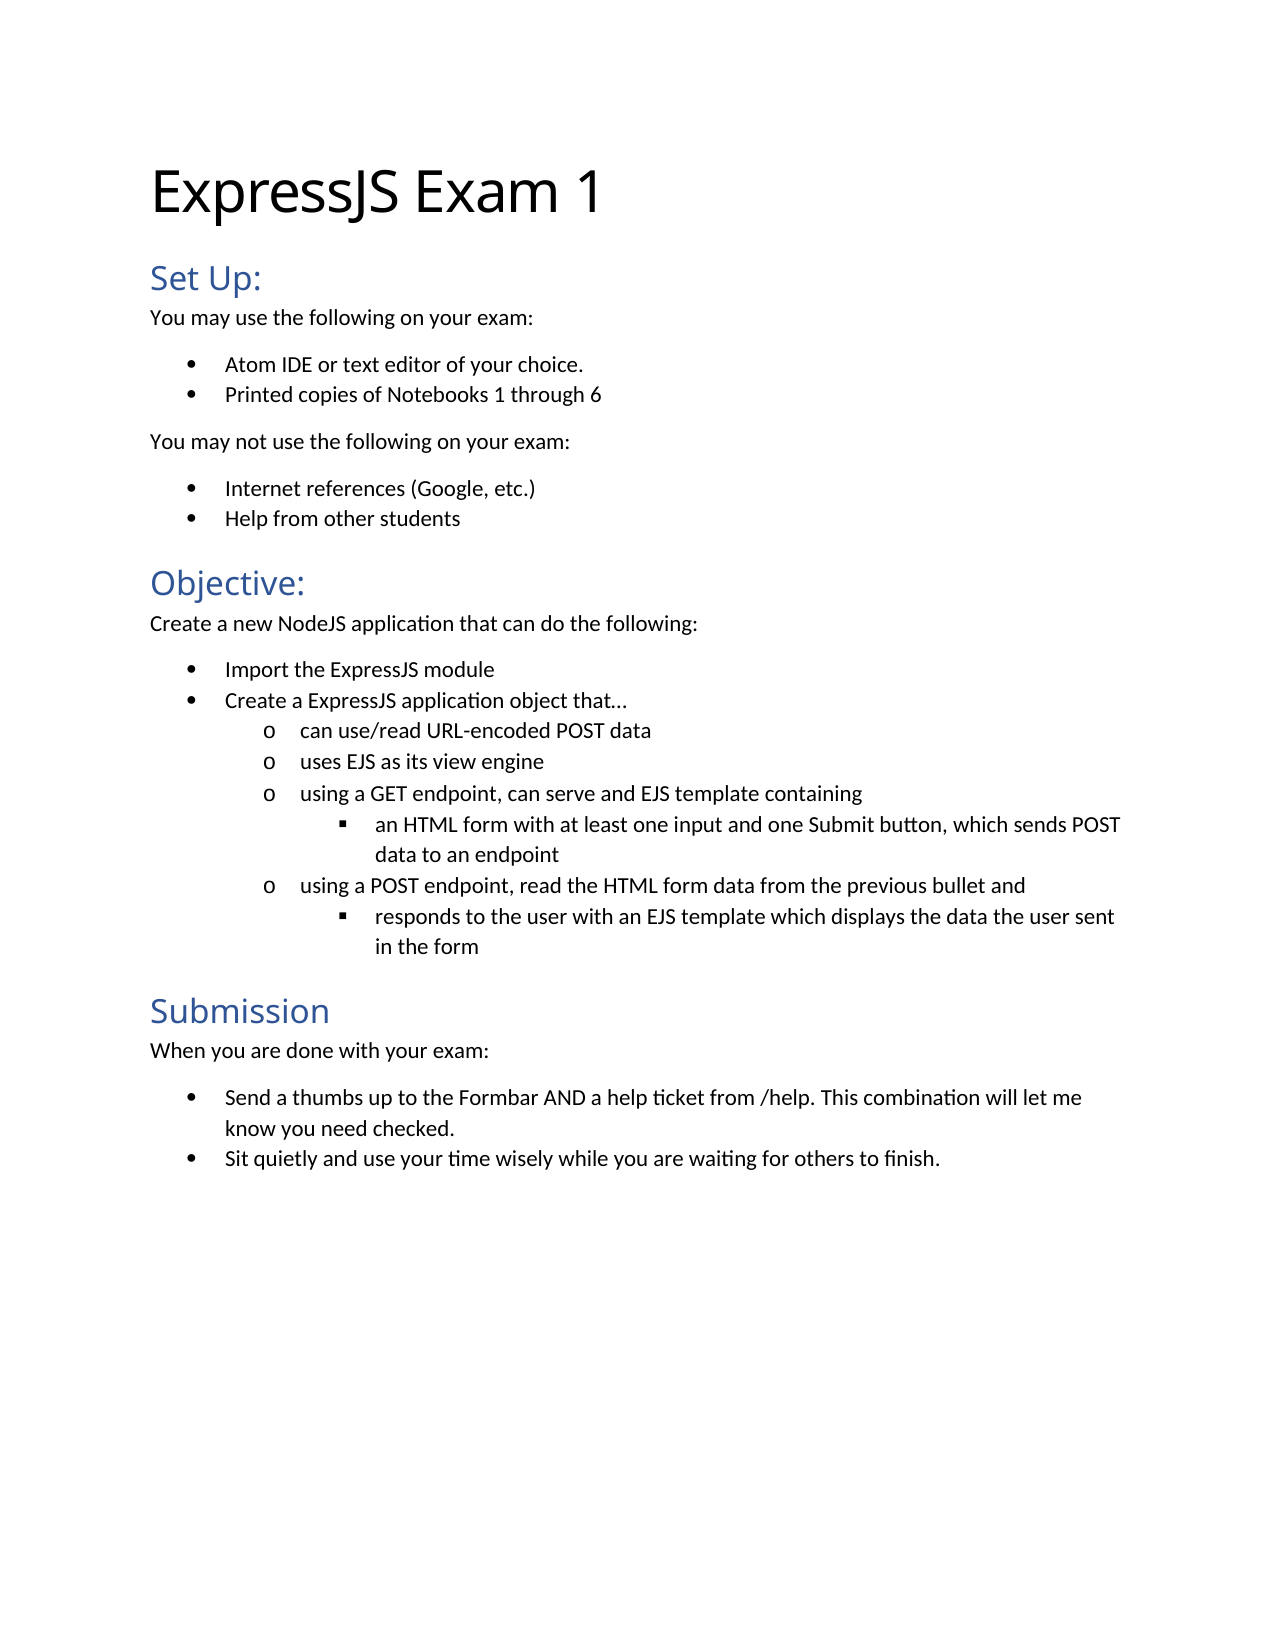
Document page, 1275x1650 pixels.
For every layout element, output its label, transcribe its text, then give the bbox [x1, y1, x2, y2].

list an HTML form with at least one input and one Submit button, which sends POST data to an endpoint [337, 810, 1125, 868]
title ExpressJS Exam 1 [150, 150, 1125, 229]
list using a GET endpoint, can serve and EJS template containing [262, 779, 1125, 808]
subtitle Objective: [150, 560, 1125, 605]
list Send a thumbs up to the Formbar AND a help ticket from /help. This combination will let me know you need checked. [187, 1083, 1125, 1142]
list Atom IDE or text editor of your choice. [187, 350, 1125, 378]
list Internet references (Google, etc.) [187, 474, 1125, 502]
list uses EJS as its view engine [262, 747, 1125, 777]
text Create a new NodeJS application that can do the following: [150, 609, 1125, 637]
list responds to the user with an EJS template which displays the data the user sent in the form [337, 902, 1125, 960]
text You may use the following on your exam: [150, 303, 1125, 331]
list using a POST endpoint, read the HTML form data from the previous bullet and [262, 871, 1125, 900]
list Help from other students [187, 504, 1125, 532]
text You may not use the following on your exam: [150, 427, 1125, 455]
list Sit quietly and use your time wisely while you are waiting for others to finish. [187, 1144, 1125, 1172]
subtitle Submission [150, 988, 1125, 1033]
list Import the ExpressJS module [187, 656, 1125, 683]
subtitle Set Up: [150, 254, 1125, 300]
list can use/read URL-encoded POST data [262, 716, 1125, 745]
text When you are done with your exam: [150, 1037, 1125, 1064]
list Printed copies of Notebooks 1 through 6 [187, 381, 1125, 408]
list Create a ExpressJS application object that… [187, 686, 1125, 714]
